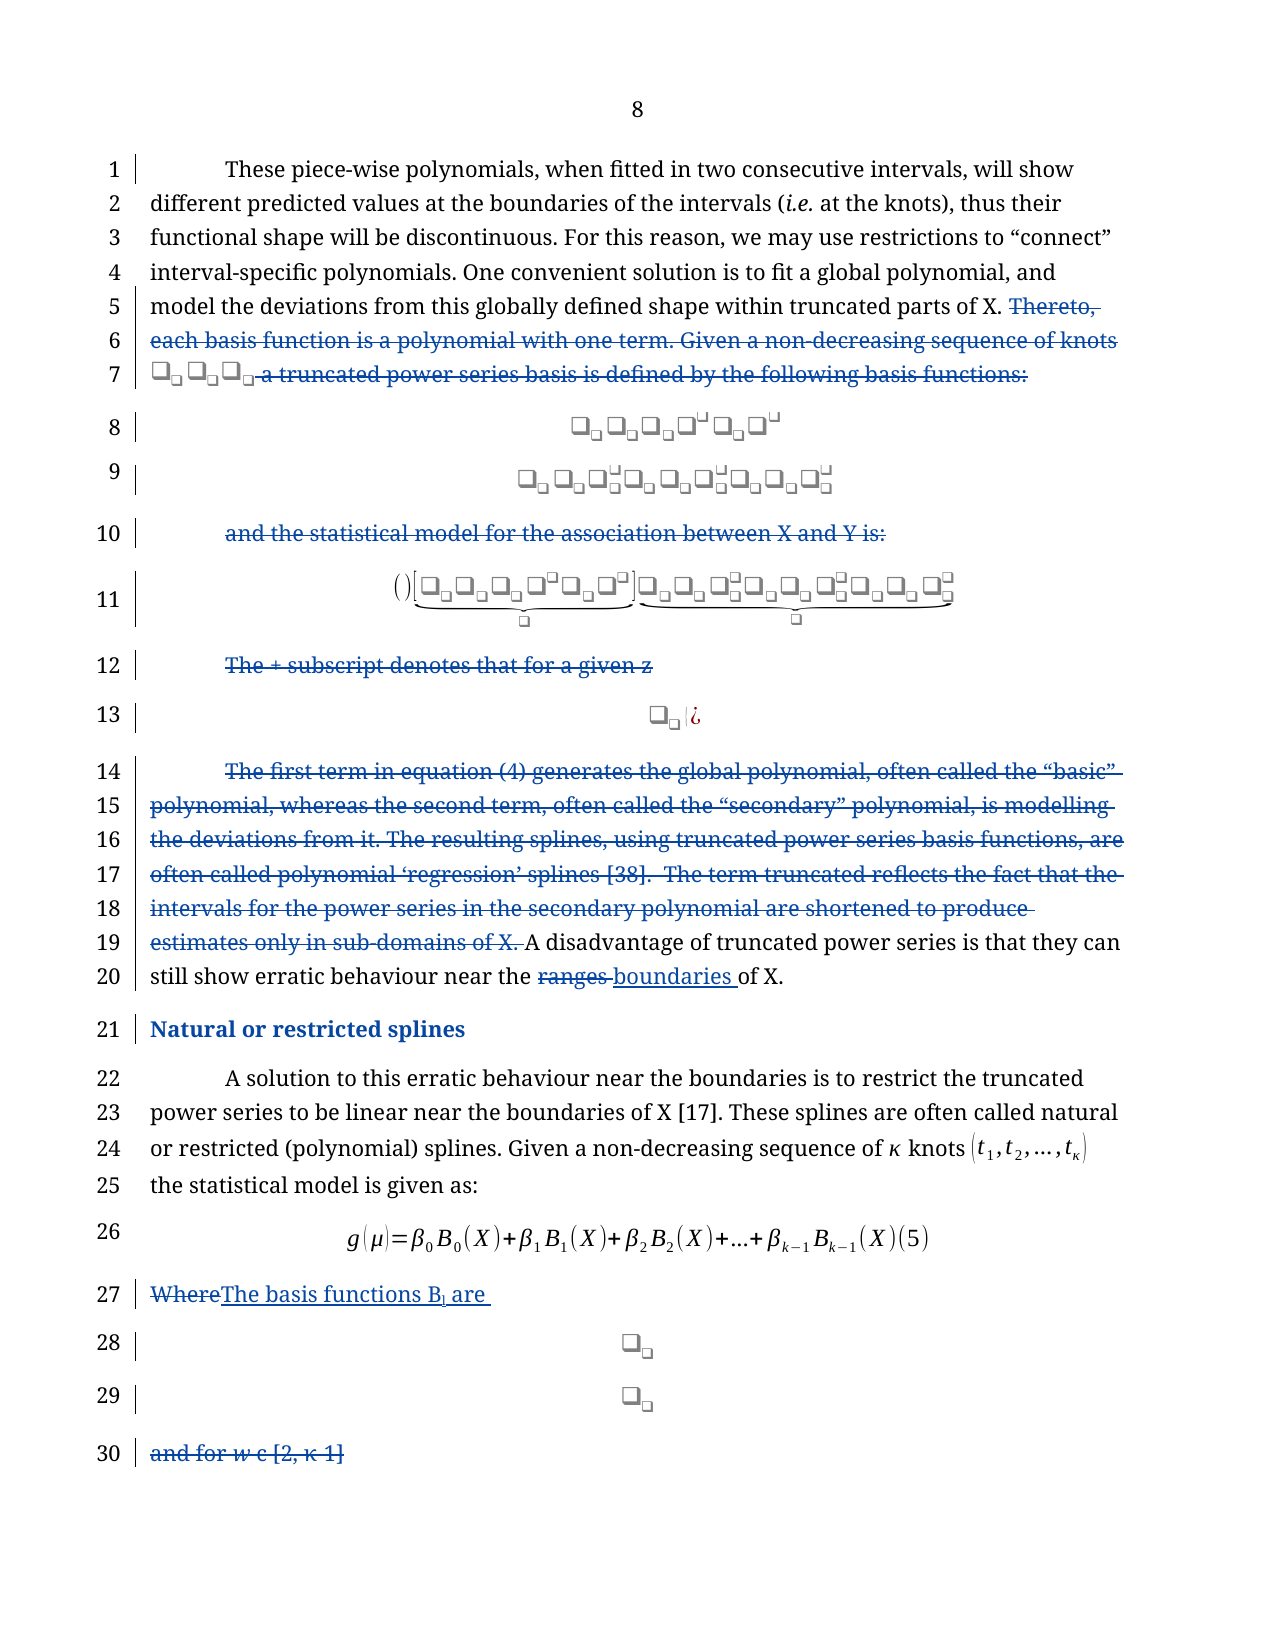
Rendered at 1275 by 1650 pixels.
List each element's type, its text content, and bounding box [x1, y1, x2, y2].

text These piece-wise polynomials, when fitted in two consecutive intervals, will show different predicted values at the boundaries of the intervals (i.e. at the knots), thus their functional shape will be discontinuous. For this reason, we may use restrictions to “connect” interval-specific polynomials. One convenient solution is to fit a global polynomial, and model the deviations from this globally defined shape within truncated parts of X. [150, 154, 1125, 389]
text A solution to this erratic behaviour near the boundaries is to restrict the truncated power series to be linear near the boundaries of X [17]. These splines are often called natural or restricted (polynomial) splines. Given a non-decreasing sequence of knots the statistical model is given as: [150, 1062, 1125, 1200]
text A disadvantage of truncated power series is that they can still show erratic behaviour near the of X. [150, 756, 1125, 991]
subtitle Natural or restricted splines [150, 1014, 1125, 1044]
